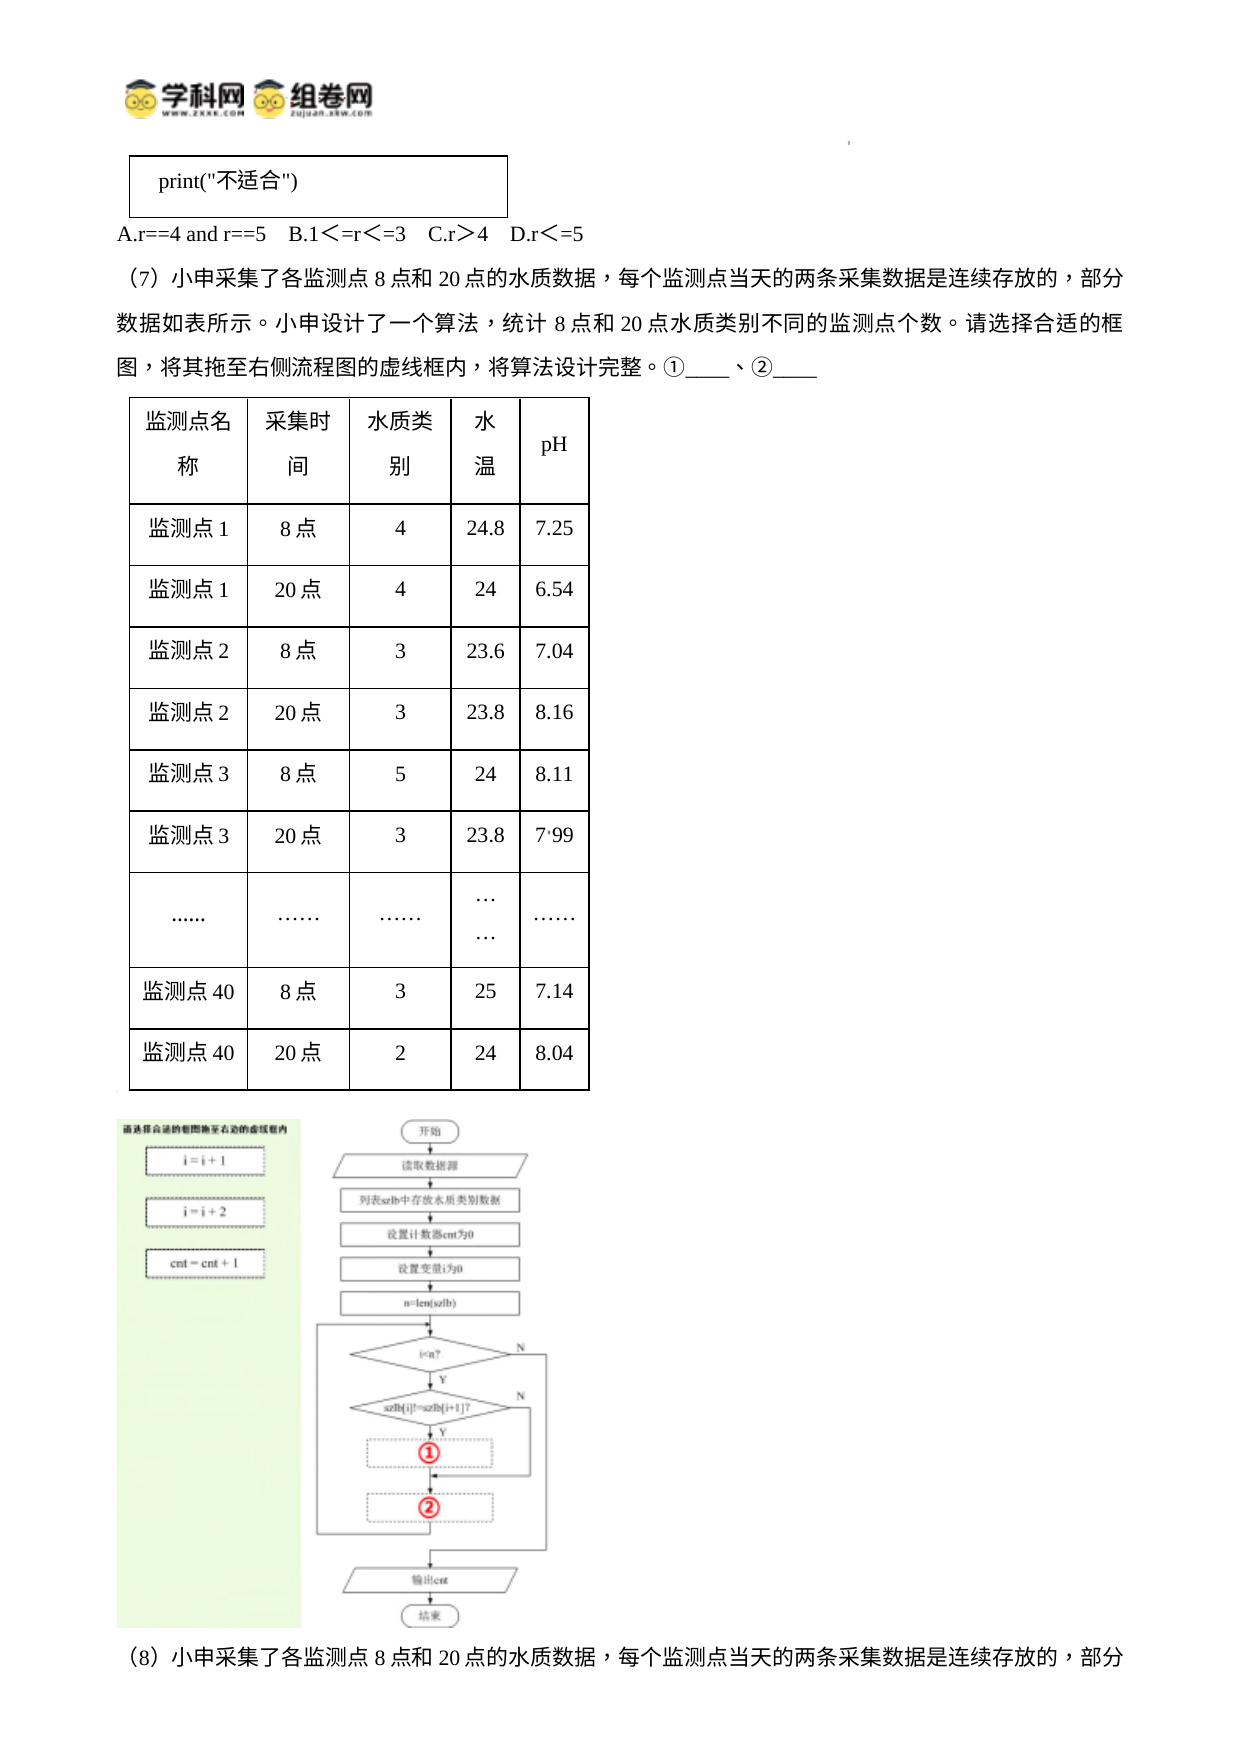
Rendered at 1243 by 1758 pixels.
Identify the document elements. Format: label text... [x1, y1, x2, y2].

picture [116, 1119, 555, 1628]
table_header pH [521, 398, 588, 503]
table_cell 8点 [248, 968, 349, 1028]
table_cell 4 [350, 566, 450, 626]
table_cell 8.16 [521, 689, 588, 749]
table_header 水质类别 [350, 398, 451, 503]
table_cell 7.04 [521, 628, 588, 687]
table_cell 监测点2 [130, 689, 247, 749]
table_cell 4 [350, 505, 450, 564]
table_cell 20点 [248, 812, 349, 872]
table_cell 24 [452, 566, 519, 626]
table_cell 3 [350, 812, 450, 872]
table_cell 24 [452, 1030, 519, 1089]
table_cell 8点 [248, 628, 349, 687]
table_cell …… [521, 873, 588, 966]
table_cell …… [248, 873, 349, 966]
table_cell 3 [350, 968, 450, 1028]
table_cell 5 [350, 751, 450, 810]
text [117, 1642, 1126, 1672]
table_cell 8点 [248, 505, 349, 564]
table_cell 8.11 [521, 751, 588, 810]
text A.r==4 and r==5 B.1＜=r＜=3 C.r＞4 D.r＜=5 [117, 218, 1126, 248]
table_cell 2 [350, 1030, 450, 1089]
table_cell 监测点40 [130, 968, 247, 1028]
table_cell 24 [452, 751, 519, 810]
picture [253, 75, 374, 125]
table_cell 监测点3 [130, 751, 247, 810]
table_cell 7.14 [521, 968, 588, 1028]
table_cell 20点 [248, 1030, 349, 1089]
table_cell 6.54 [521, 566, 588, 626]
table_cell …… [130, 873, 247, 966]
table_header 采集时间 [248, 398, 349, 503]
table_cell 23.8 [452, 812, 519, 872]
table_cell …… [350, 873, 450, 966]
text （7）小申采集了各监测点8点和20点的水质数据，每个监测点当天的两条采集数据是连续存放的，部分数据如表所示。小申设计了一个算法，统计8点和20点水质类别不同的监测点个数。请选择合适的框图，将其拖至右侧流程图的虚线框内，将算法设计完整。①____、②____ [117, 263, 1126, 382]
table_cell 监测点40 [130, 1030, 247, 1089]
table_cell 监测点1 [130, 566, 247, 626]
table_cell 8点 [248, 751, 349, 810]
table_cell 799 [521, 812, 588, 872]
table_cell 监测点1 [130, 505, 247, 564]
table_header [130, 157, 507, 217]
table_cell 监测点3 [130, 812, 247, 872]
table_header 监测点名称 [130, 398, 247, 503]
table_cell 监测点2 [130, 628, 247, 687]
table_cell 25 [452, 968, 519, 1028]
table_cell 23.8 [452, 689, 519, 749]
table_cell 7.25 [521, 505, 588, 564]
table_header 水温 [452, 398, 520, 503]
table_cell …… [452, 873, 519, 966]
picture [125, 75, 244, 125]
table_cell 24.8 [452, 505, 519, 564]
table_cell 8.04 [521, 1030, 588, 1089]
table_cell 20点 [248, 689, 349, 749]
picture [545, 826, 552, 843]
table_cell 3 [350, 689, 450, 749]
table_cell 23.6 [452, 628, 519, 687]
table_cell 20点 [248, 566, 349, 626]
table_cell 3 [350, 628, 450, 687]
